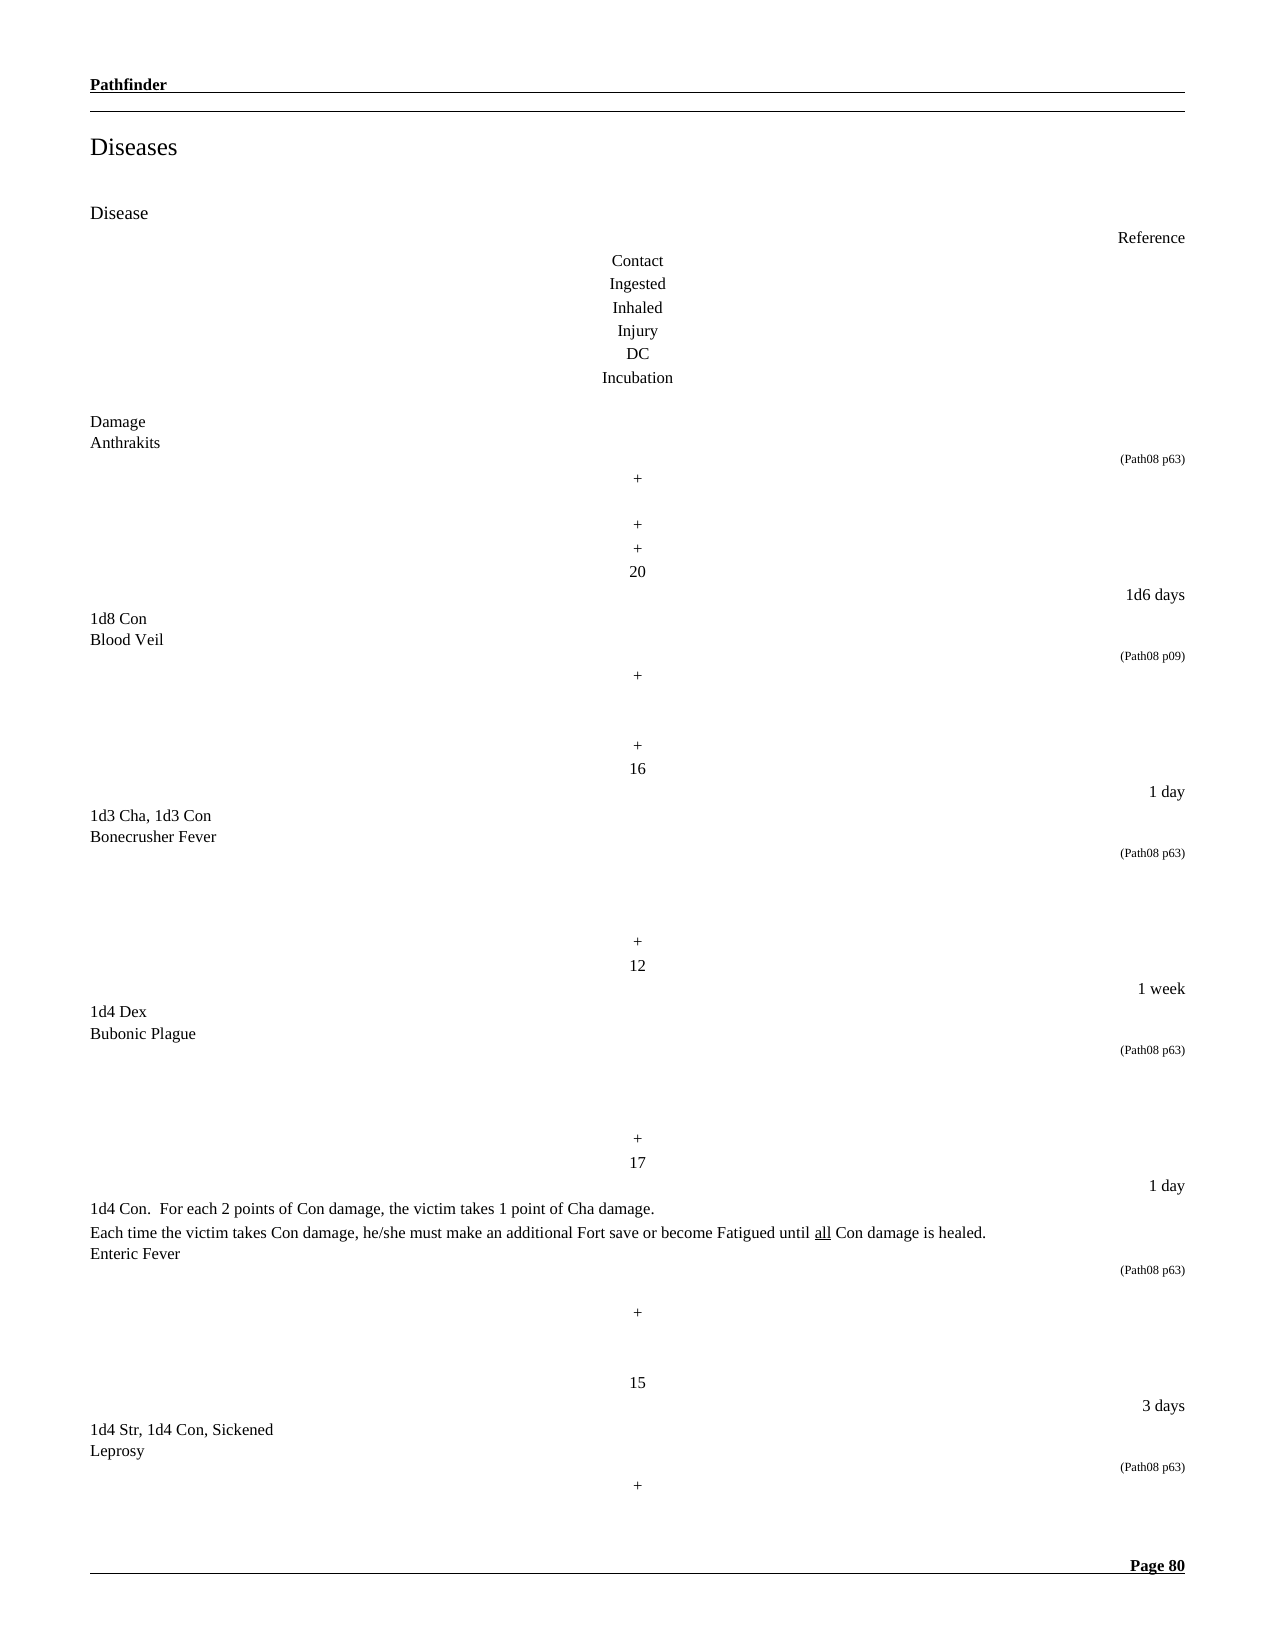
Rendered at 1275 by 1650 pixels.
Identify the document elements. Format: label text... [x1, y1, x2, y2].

subtitle Diseases [90, 132, 1185, 161]
